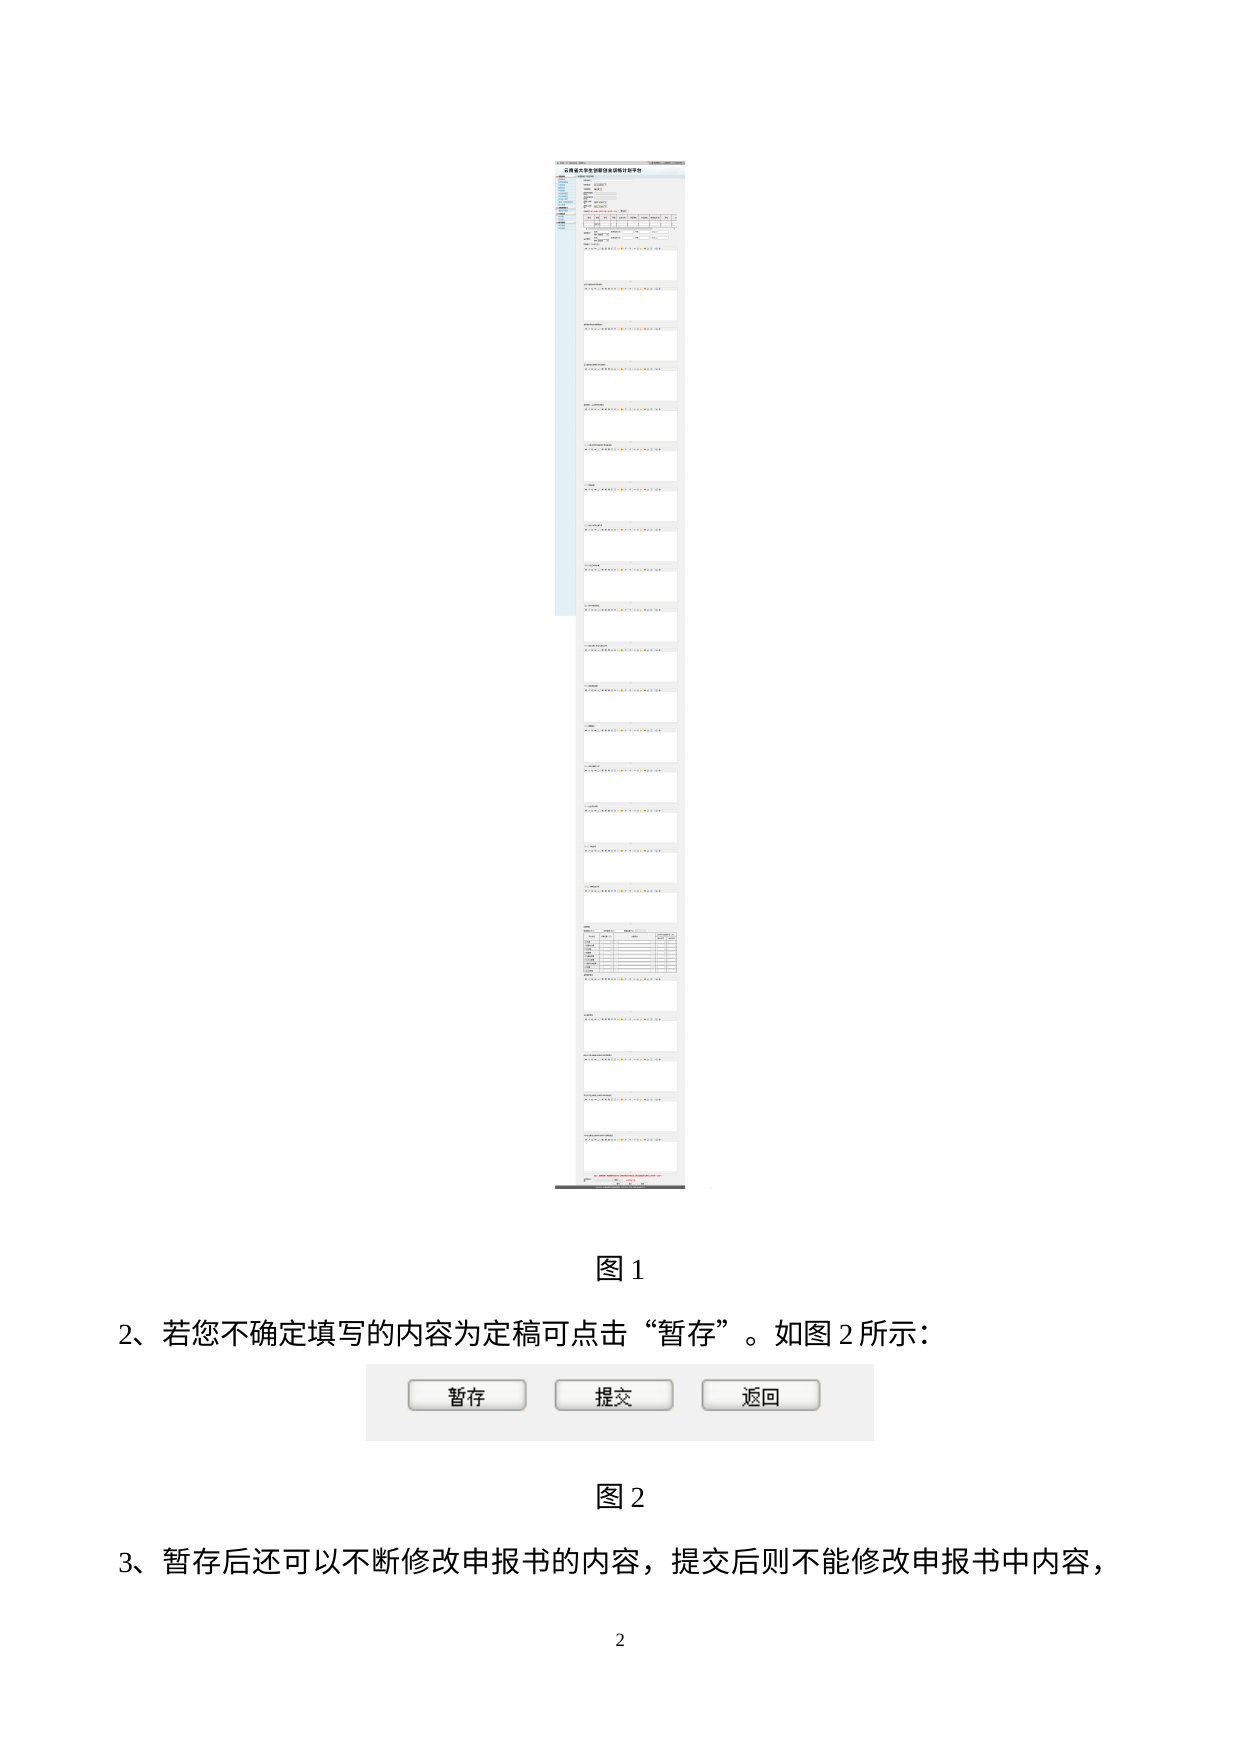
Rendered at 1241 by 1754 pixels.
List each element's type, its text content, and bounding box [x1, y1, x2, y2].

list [118, 1527, 1122, 1592]
text 图2 [118, 1462, 1122, 1527]
text 图1 [118, 1234, 1122, 1299]
picture [366, 1364, 874, 1441]
list 若您不确定填写的内容为定稿可点击“暂存”。如图2所示： [118, 1299, 1122, 1364]
picture [528, 161, 712, 1189]
